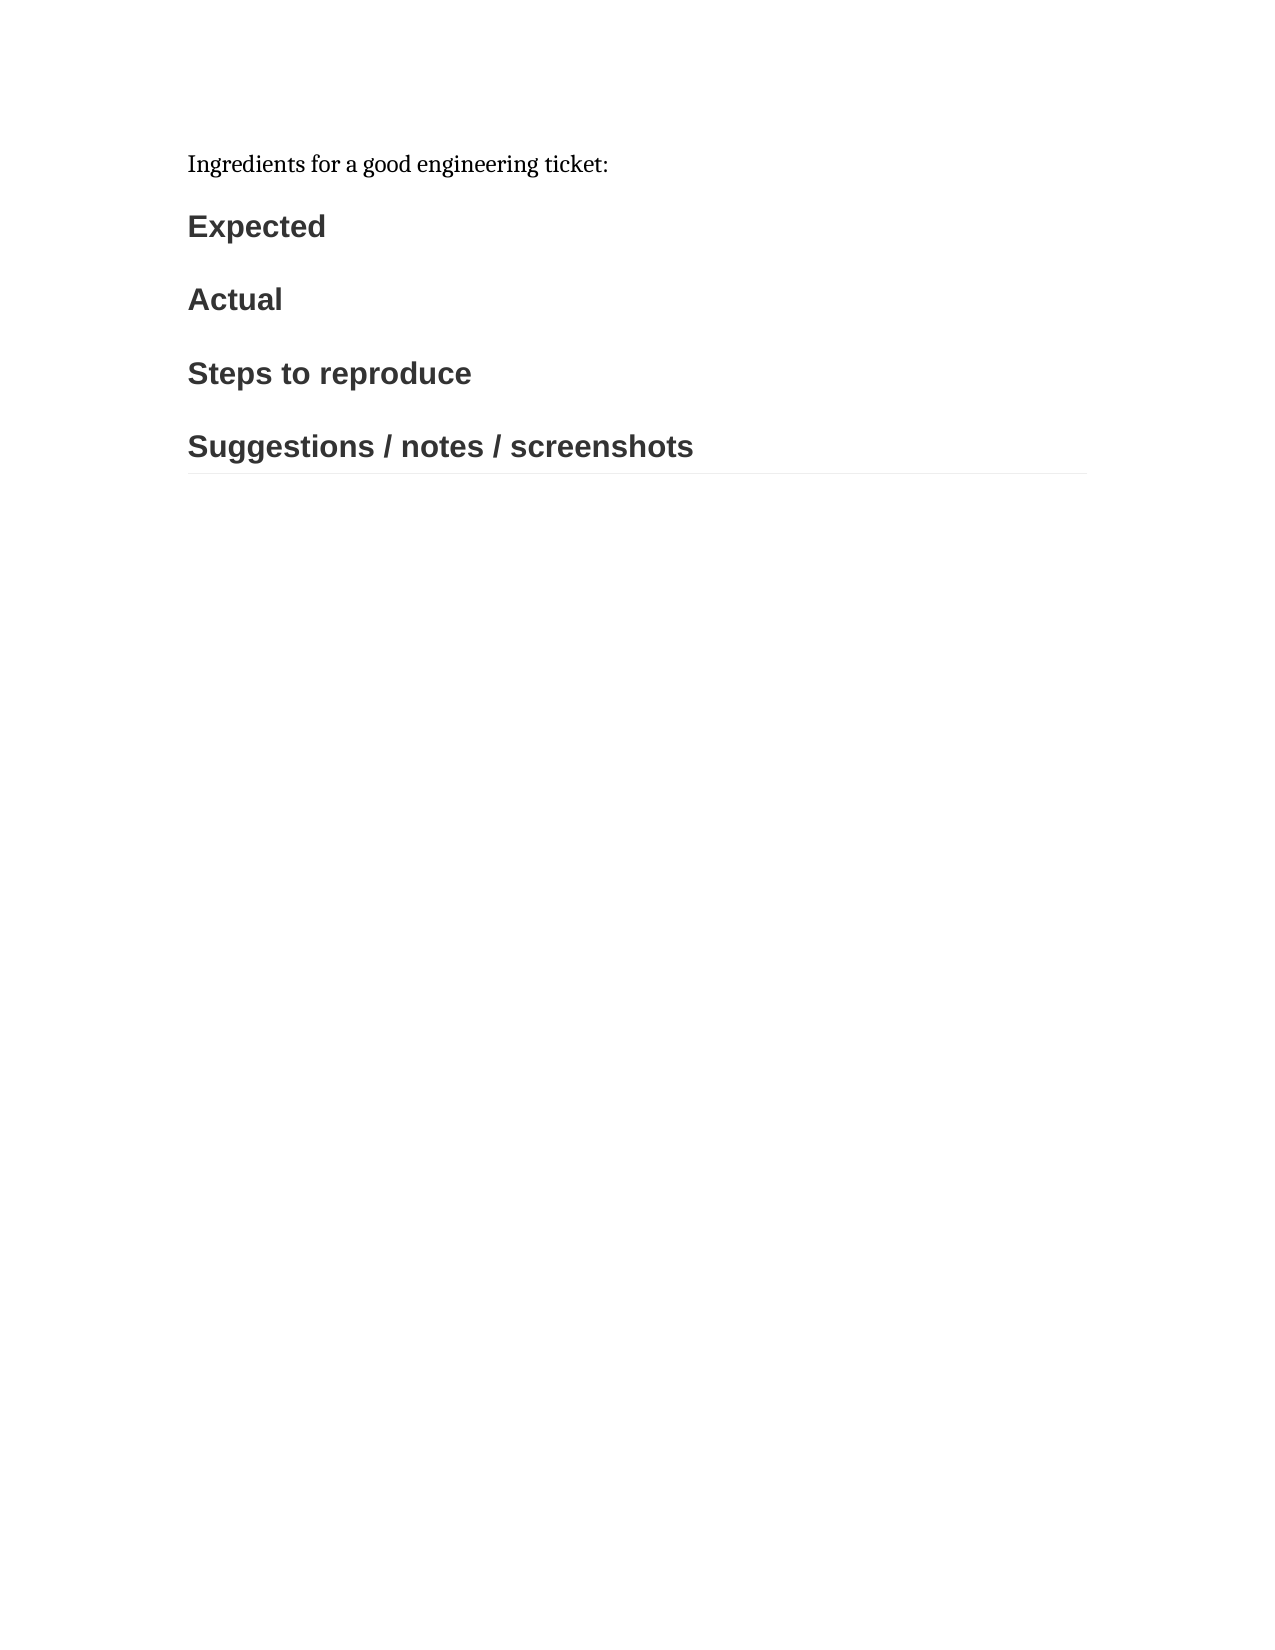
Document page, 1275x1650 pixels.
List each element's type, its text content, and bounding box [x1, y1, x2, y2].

text Actual [187, 281, 1087, 317]
text Steps to reproduce [187, 355, 1087, 391]
text Ingredients for a good engineering ticket: [187, 150, 1087, 179]
text Expected [187, 208, 1087, 244]
text Suggestions / notes / screenshots [187, 428, 1087, 474]
